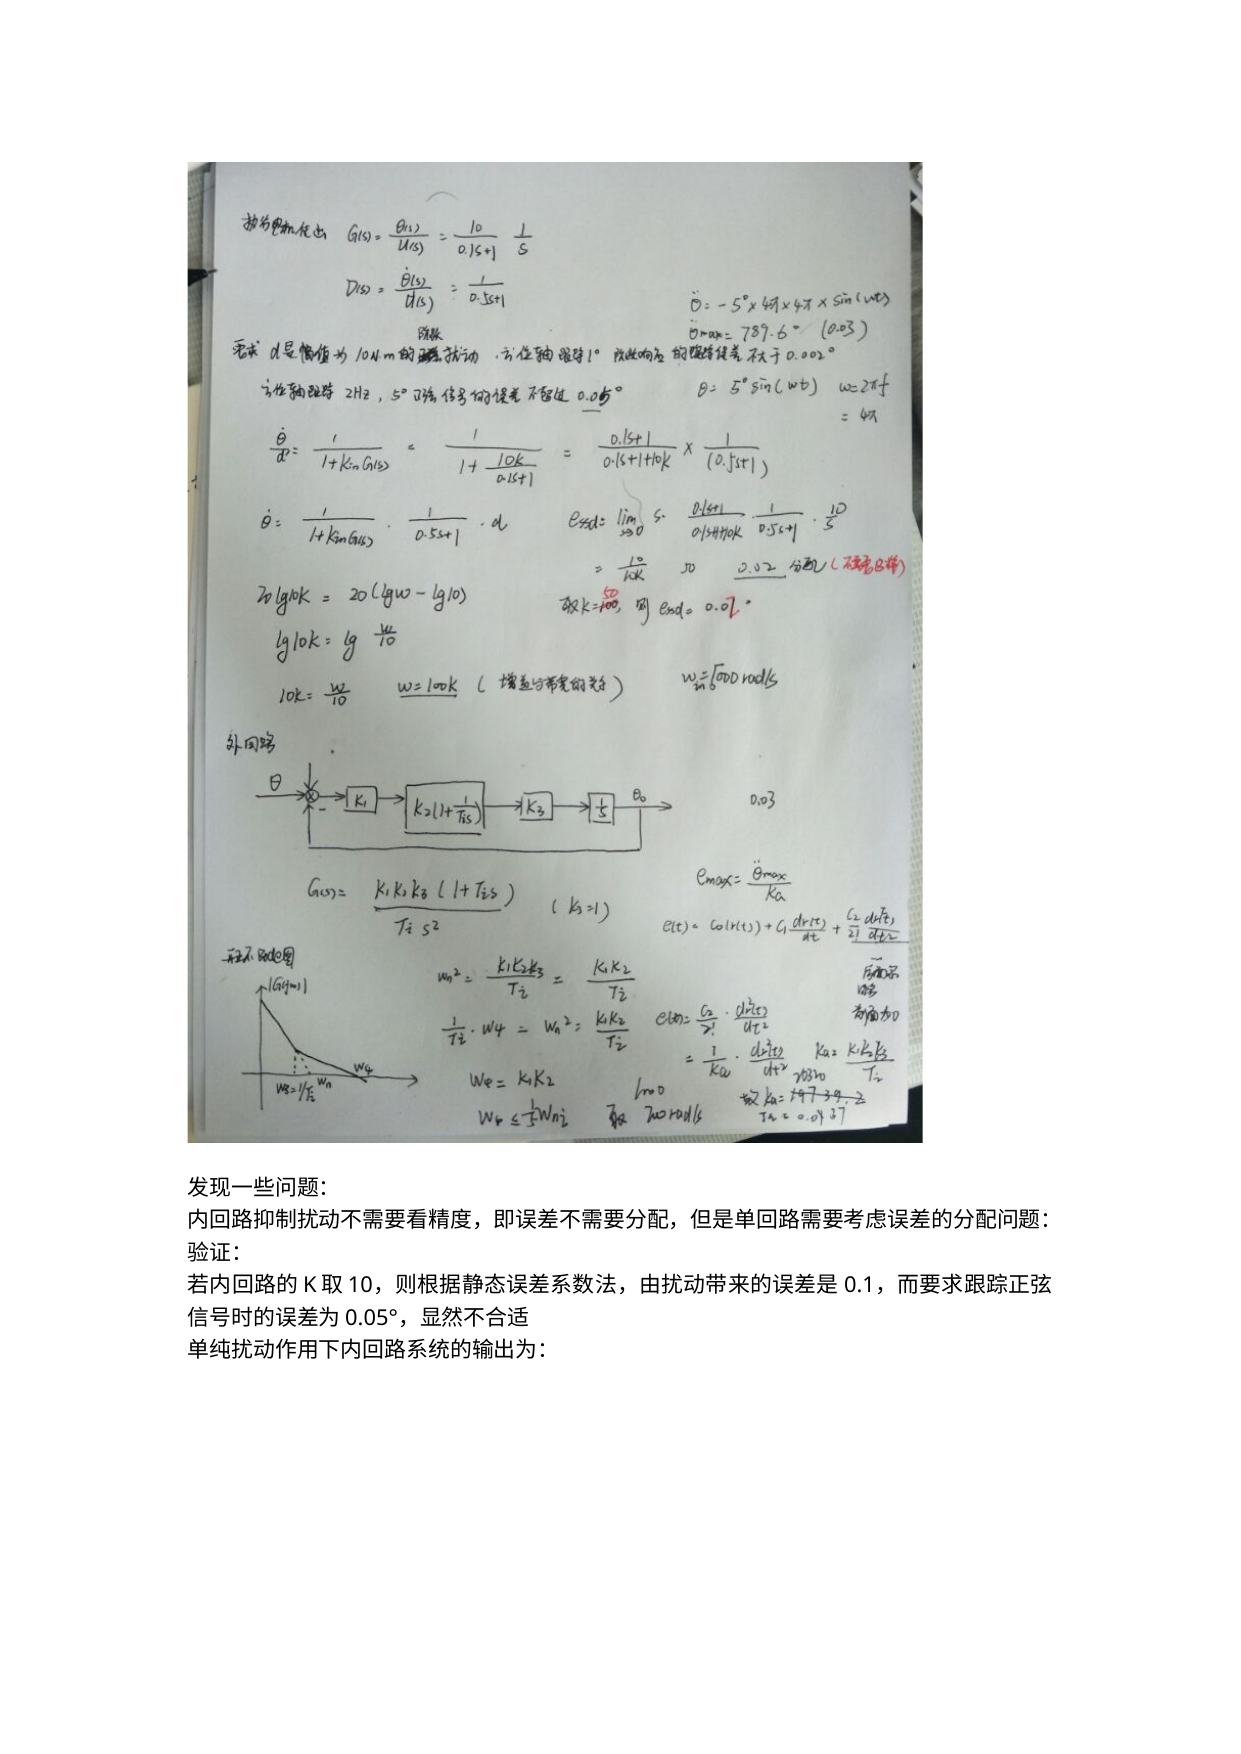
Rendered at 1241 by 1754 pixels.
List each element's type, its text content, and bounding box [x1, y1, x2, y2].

text 单纯扰动作用下内回路系统的输出为： [187, 1332, 1053, 1364]
text 验证： [187, 1234, 1053, 1267]
text 内回路抑制扰动不需要看精度，即误差不需要分配，但是单回路需要考虑误差的分配问题： [187, 1202, 1053, 1234]
text 若内回路的K取10，则根据静态误差系数法，由扰动带来的误差是0.1，而要求跟踪正弦信号时的误差为0.05°，显然不合适 [187, 1267, 1053, 1332]
text 发现一些问题： [187, 1169, 1053, 1202]
picture [187, 162, 923, 1143]
